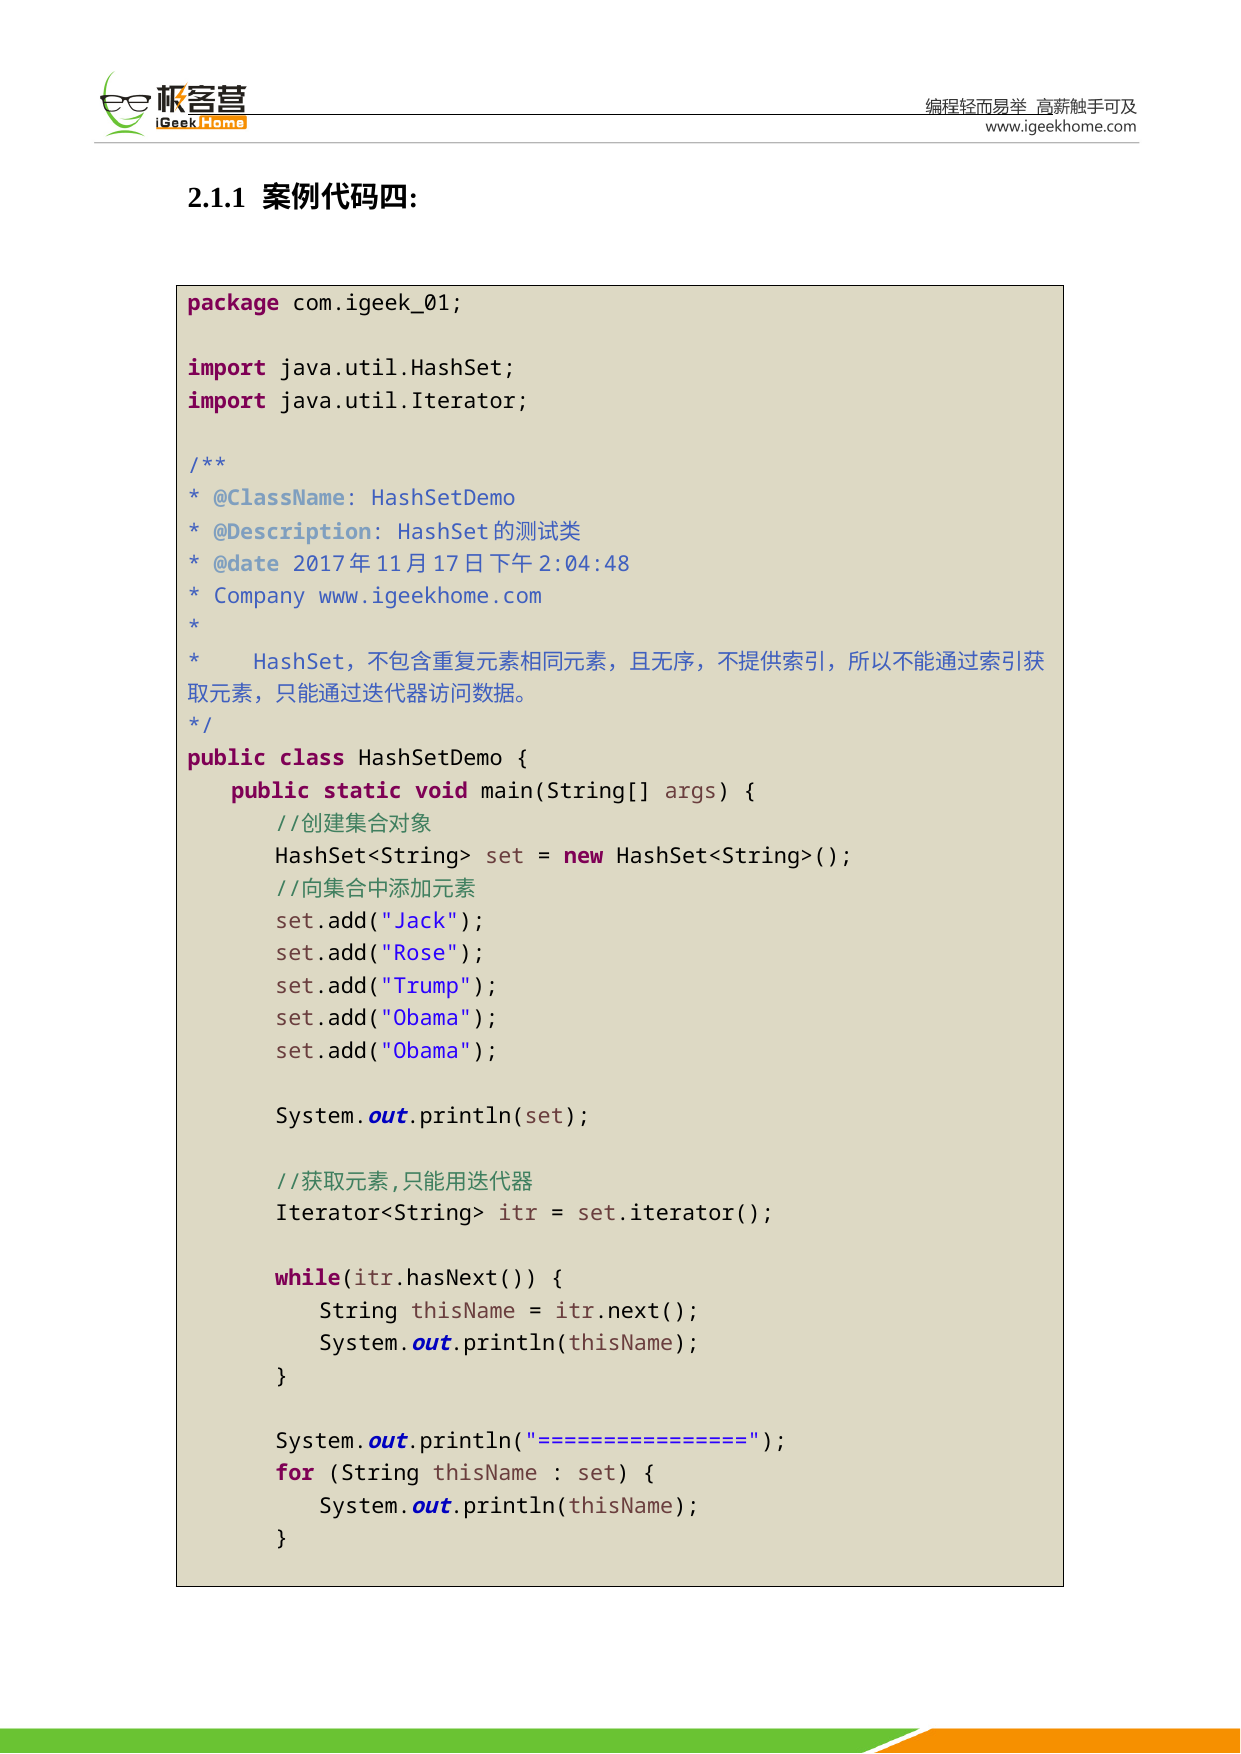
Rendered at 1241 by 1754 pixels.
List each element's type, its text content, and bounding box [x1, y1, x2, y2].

picture [0, 1690, 1241, 1753]
subtitle 案例代码四: [187, 162, 1053, 227]
picture [0, 1, 1241, 151]
